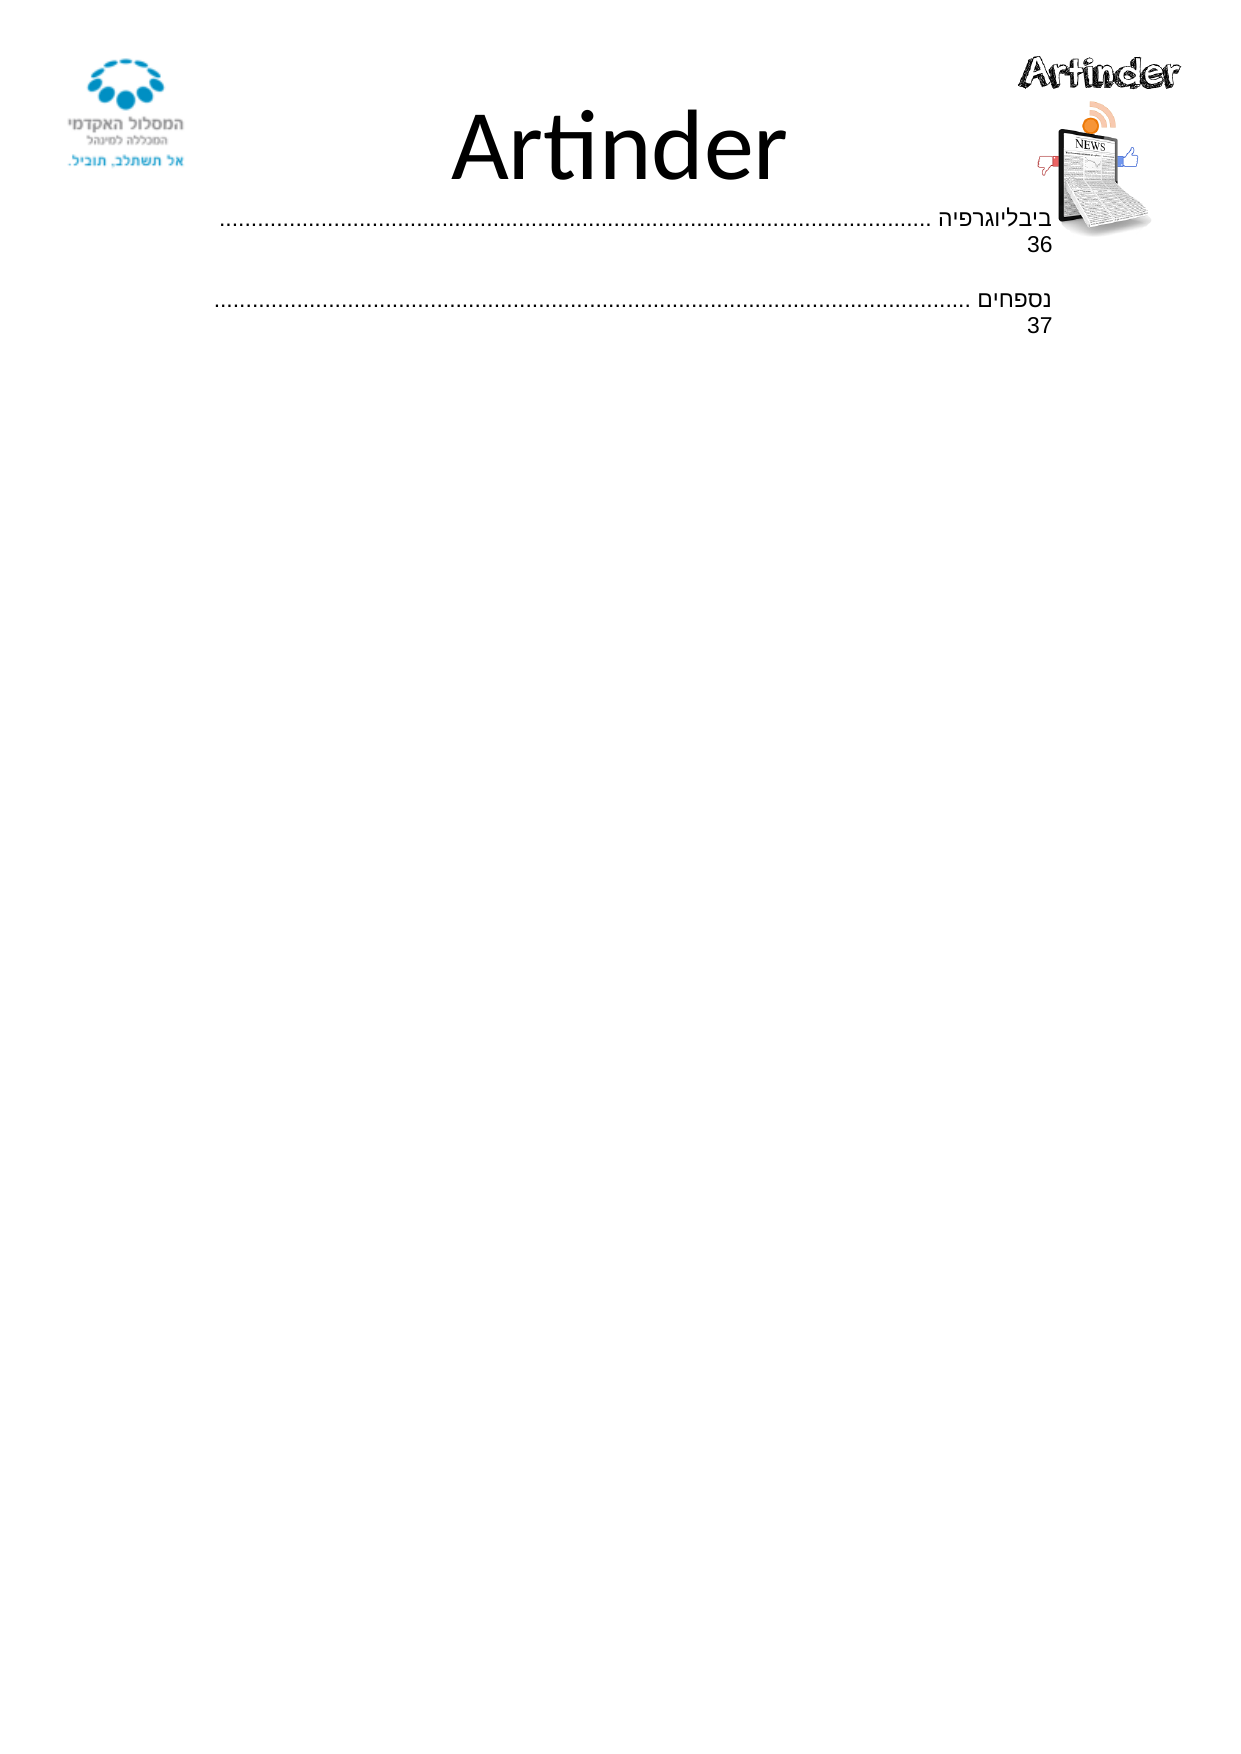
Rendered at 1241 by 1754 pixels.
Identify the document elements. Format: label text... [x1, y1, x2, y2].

text נספחים ....................................................................................................................... 37 [187, 286, 1053, 338]
picture [1002, 43, 1197, 237]
picture [19, 32, 230, 194]
text ביבליוגרפיה ................................................................................................................ 36 [187, 205, 1053, 257]
